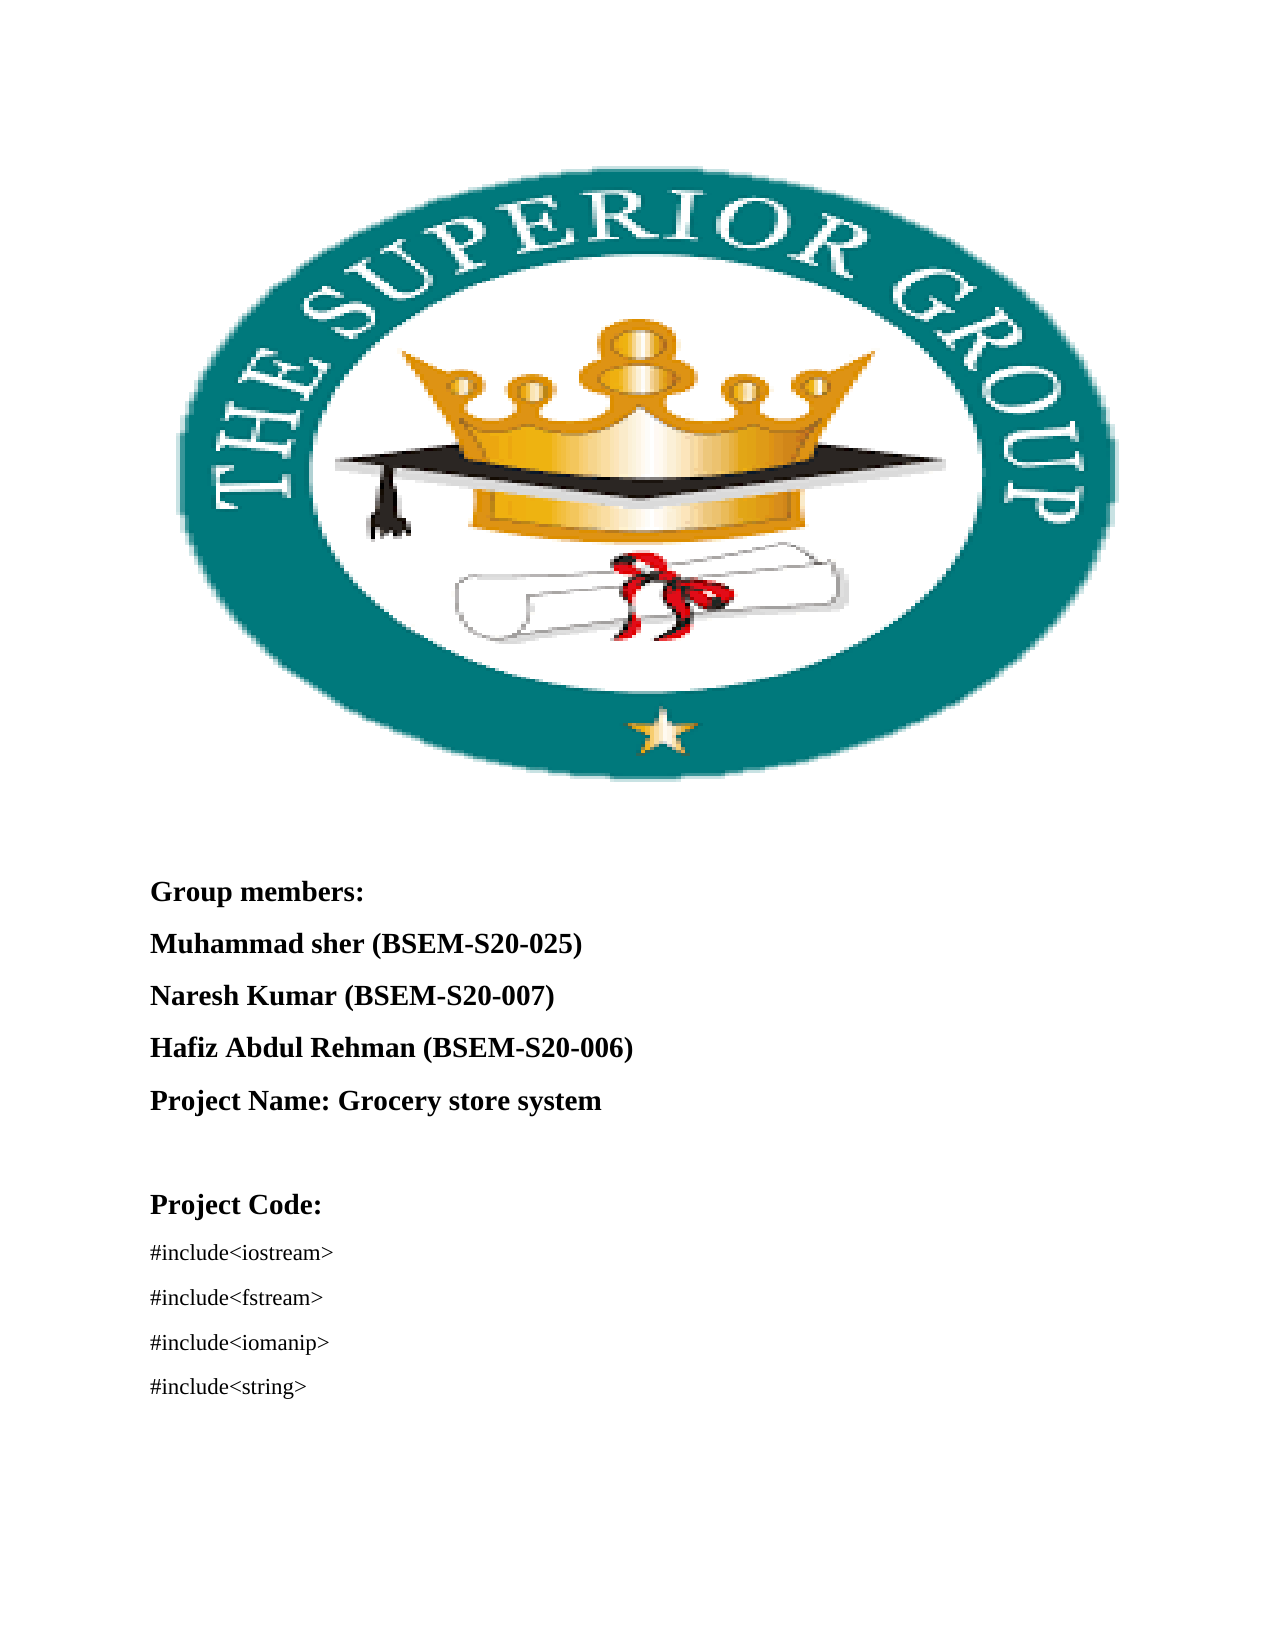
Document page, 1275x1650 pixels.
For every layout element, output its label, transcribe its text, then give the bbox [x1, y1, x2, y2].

text #include<iomanip> [150, 1328, 1125, 1355]
text Naresh Kumar (BSEM-S20-007) [150, 978, 1125, 1012]
text #include<fstream> [150, 1284, 1125, 1310]
picture [150, 150, 1146, 809]
text #include<string> [150, 1373, 1125, 1399]
text Group members: [150, 874, 1125, 908]
text Project Name: Grocery store system [150, 1083, 1125, 1116]
text Hafiz Abdul Rehman (BSEM-S20-006) [150, 1031, 1125, 1064]
text #include<iostream> [150, 1239, 1125, 1266]
text Muhammad sher (BSEM-S20-025) [150, 926, 1125, 960]
text Project Code: [150, 1187, 1125, 1221]
